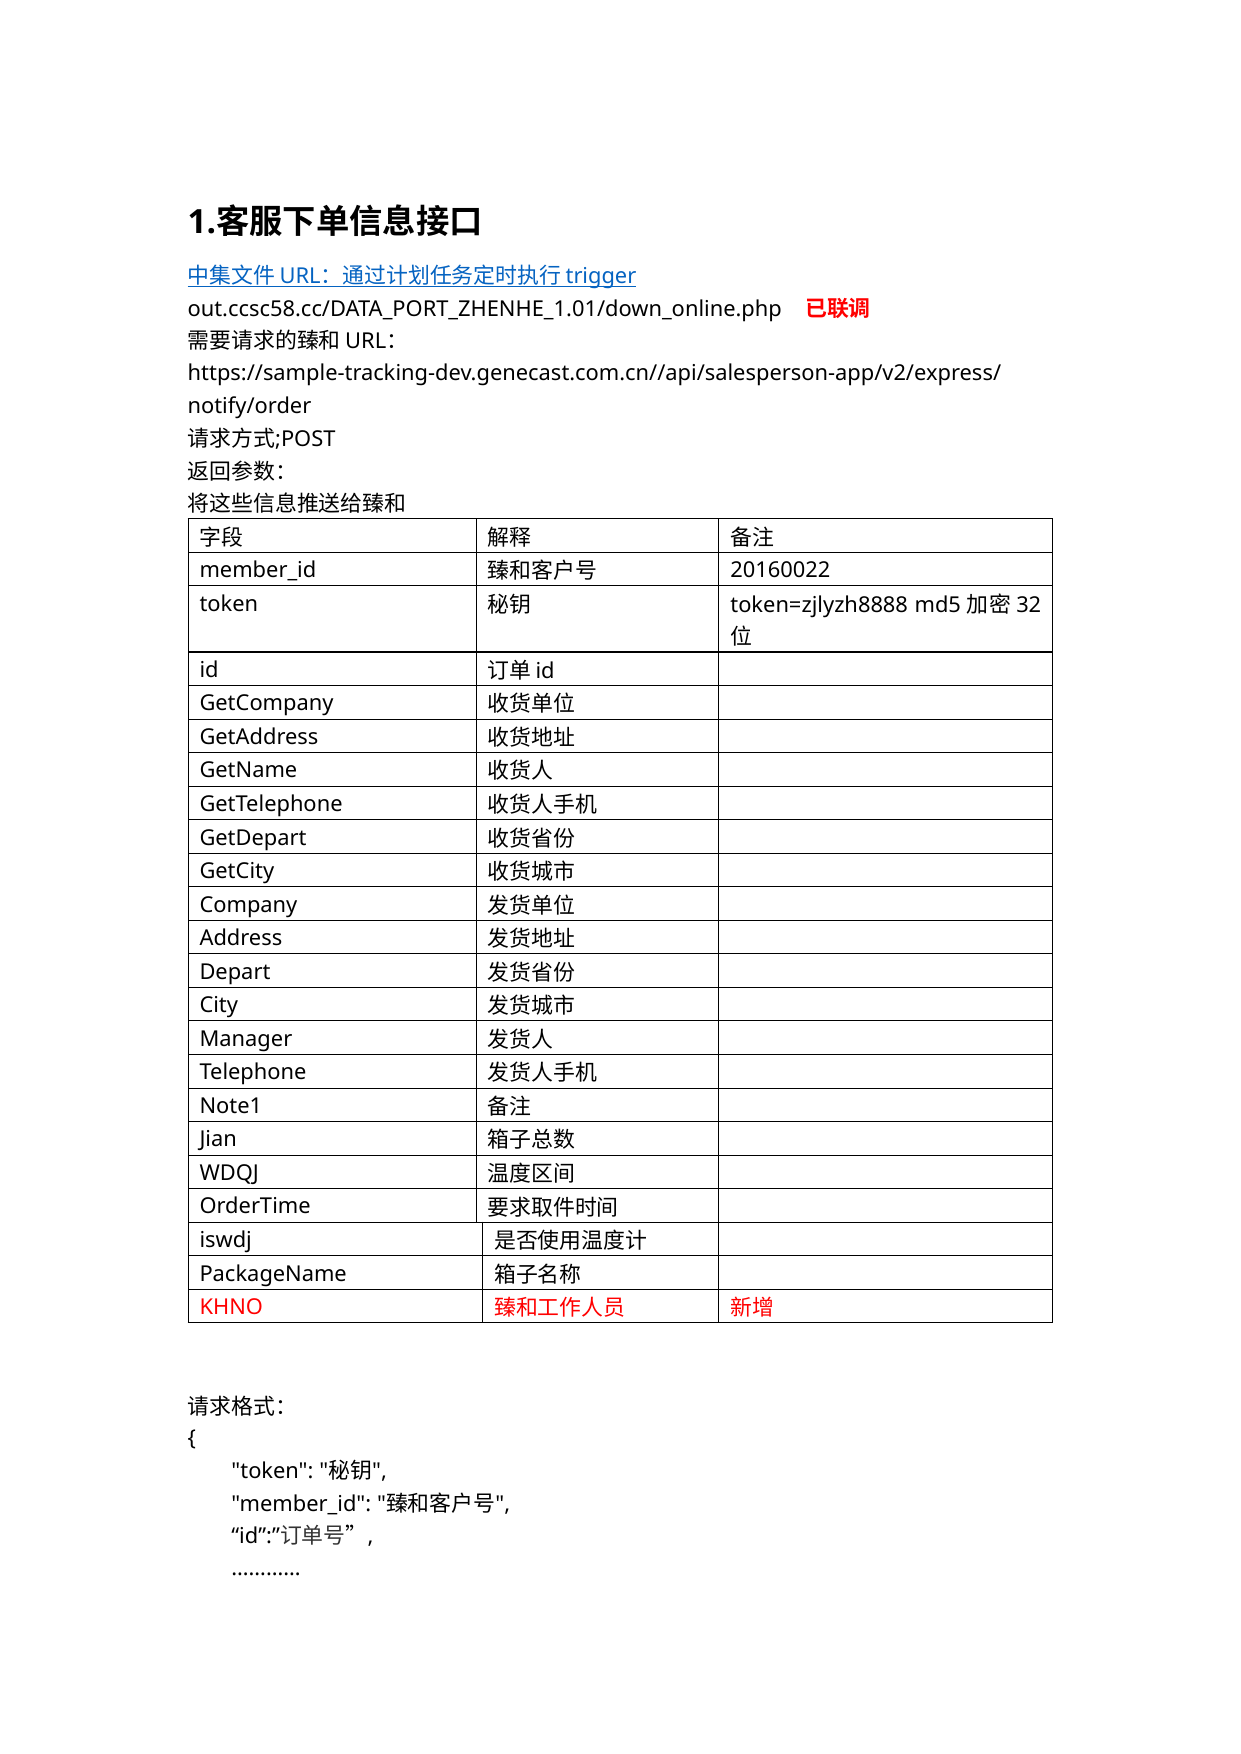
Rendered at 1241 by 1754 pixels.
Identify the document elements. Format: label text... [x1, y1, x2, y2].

table_cell Company [189, 887, 476, 920]
table_cell 臻和工作人员 [483, 1290, 718, 1322]
table_cell KHNO [189, 1290, 482, 1322]
table_cell [719, 854, 1052, 886]
table_cell OrderTime [189, 1189, 476, 1222]
table_cell 收货单位 [477, 686, 718, 718]
table_cell [719, 988, 1052, 1020]
table_cell 新增 [719, 1290, 1052, 1322]
text “id”:”订单号”, [187, 1518, 1053, 1551]
table_cell [719, 1089, 1052, 1121]
table_cell 收货城市 [477, 854, 718, 886]
table_cell 订单id [477, 653, 718, 685]
table_cell Note1 [189, 1089, 476, 1121]
text "member_id": "臻和客户号", [187, 1486, 1053, 1518]
table_cell [719, 1055, 1052, 1087]
table_cell 收货人 [477, 753, 718, 786]
text ………… [187, 1551, 1053, 1583]
table_cell 收货省份 [477, 820, 718, 853]
table_cell GetCity [189, 854, 476, 886]
table_header 字段 [189, 519, 476, 552]
table_cell GetDepart [189, 820, 476, 853]
table_cell [719, 653, 1052, 685]
text 返回参数： [187, 453, 1053, 486]
table_cell [719, 954, 1052, 987]
table_cell 发货人手机 [477, 1055, 718, 1087]
table_cell 20160022 [719, 553, 1052, 585]
table_cell [719, 1223, 1052, 1255]
table_cell 收货地址 [477, 720, 718, 752]
table_cell 箱子名称 [483, 1256, 718, 1289]
table_cell Depart [189, 954, 476, 987]
table_cell 温度区间 [477, 1156, 718, 1188]
table_cell 臻和客户号 [477, 553, 718, 585]
text out.ccsc58.cc/DATA_PORT_ZHENHE_1.01/down_online.php 已联调 [187, 291, 1053, 323]
table_cell Jian [189, 1122, 476, 1154]
table_cell id [189, 653, 476, 685]
text 需要请求的臻和URL： [187, 323, 1053, 356]
table_cell PackageName [189, 1256, 482, 1289]
table_cell GetTelephone [189, 787, 476, 819]
table_cell [719, 921, 1052, 953]
table_cell 是否使用温度计 [483, 1223, 718, 1255]
text { [187, 1421, 1053, 1453]
table_cell [719, 1189, 1052, 1222]
table_cell [719, 787, 1052, 819]
text https://sample-tracking-dev.genecast.com.cn//api/salesperson-app/v2/express/notify/order [187, 356, 1053, 421]
table_cell Telephone [189, 1055, 476, 1087]
table_cell WDQJ [189, 1156, 476, 1188]
text "token": "秘钥", [187, 1453, 1053, 1486]
table_cell City [189, 988, 476, 1020]
table_cell GetAddress [189, 720, 476, 752]
table_cell Manager [189, 1021, 476, 1054]
table_cell GetCompany [189, 686, 476, 718]
table_cell token [189, 586, 476, 651]
table_cell Address [189, 921, 476, 953]
title 1.客服下单信息接口 [187, 187, 1053, 252]
table_cell [719, 1256, 1052, 1289]
table_cell 箱子总数 [477, 1122, 718, 1154]
table_cell [719, 1156, 1052, 1188]
table_cell [719, 887, 1052, 920]
table_cell [719, 720, 1052, 752]
table_cell 发货单位 [477, 887, 718, 920]
table_cell 收货人手机 [477, 787, 718, 819]
table_cell [719, 1122, 1052, 1154]
table_header 备注 [719, 519, 1052, 552]
table_cell iswdj [189, 1223, 482, 1255]
table_cell [719, 686, 1052, 718]
table_cell [719, 820, 1052, 853]
table_cell 备注 [477, 1089, 718, 1121]
text 中集文件URL：通过计划任务定时执行trigger [187, 258, 1053, 291]
table_cell token=zjlyzh8888 md5加密32位 [719, 586, 1052, 651]
table_cell 发货省份 [477, 954, 718, 987]
table_cell [719, 1021, 1052, 1054]
table_cell 秘钥 [477, 586, 718, 651]
text 请求方式;POST [187, 421, 1053, 453]
table_cell 发货人 [477, 1021, 718, 1054]
table_cell GetName [189, 753, 476, 786]
text 请求格式： [187, 1388, 1053, 1421]
table_cell [719, 753, 1052, 786]
table_cell member_id [189, 553, 476, 585]
table_header 解释 [477, 519, 718, 552]
table_cell 发货地址 [477, 921, 718, 953]
table_cell 要求取件时间 [477, 1189, 718, 1222]
text 将这些信息推送给臻和 [187, 486, 1053, 518]
table_cell 发货城市 [477, 988, 718, 1020]
